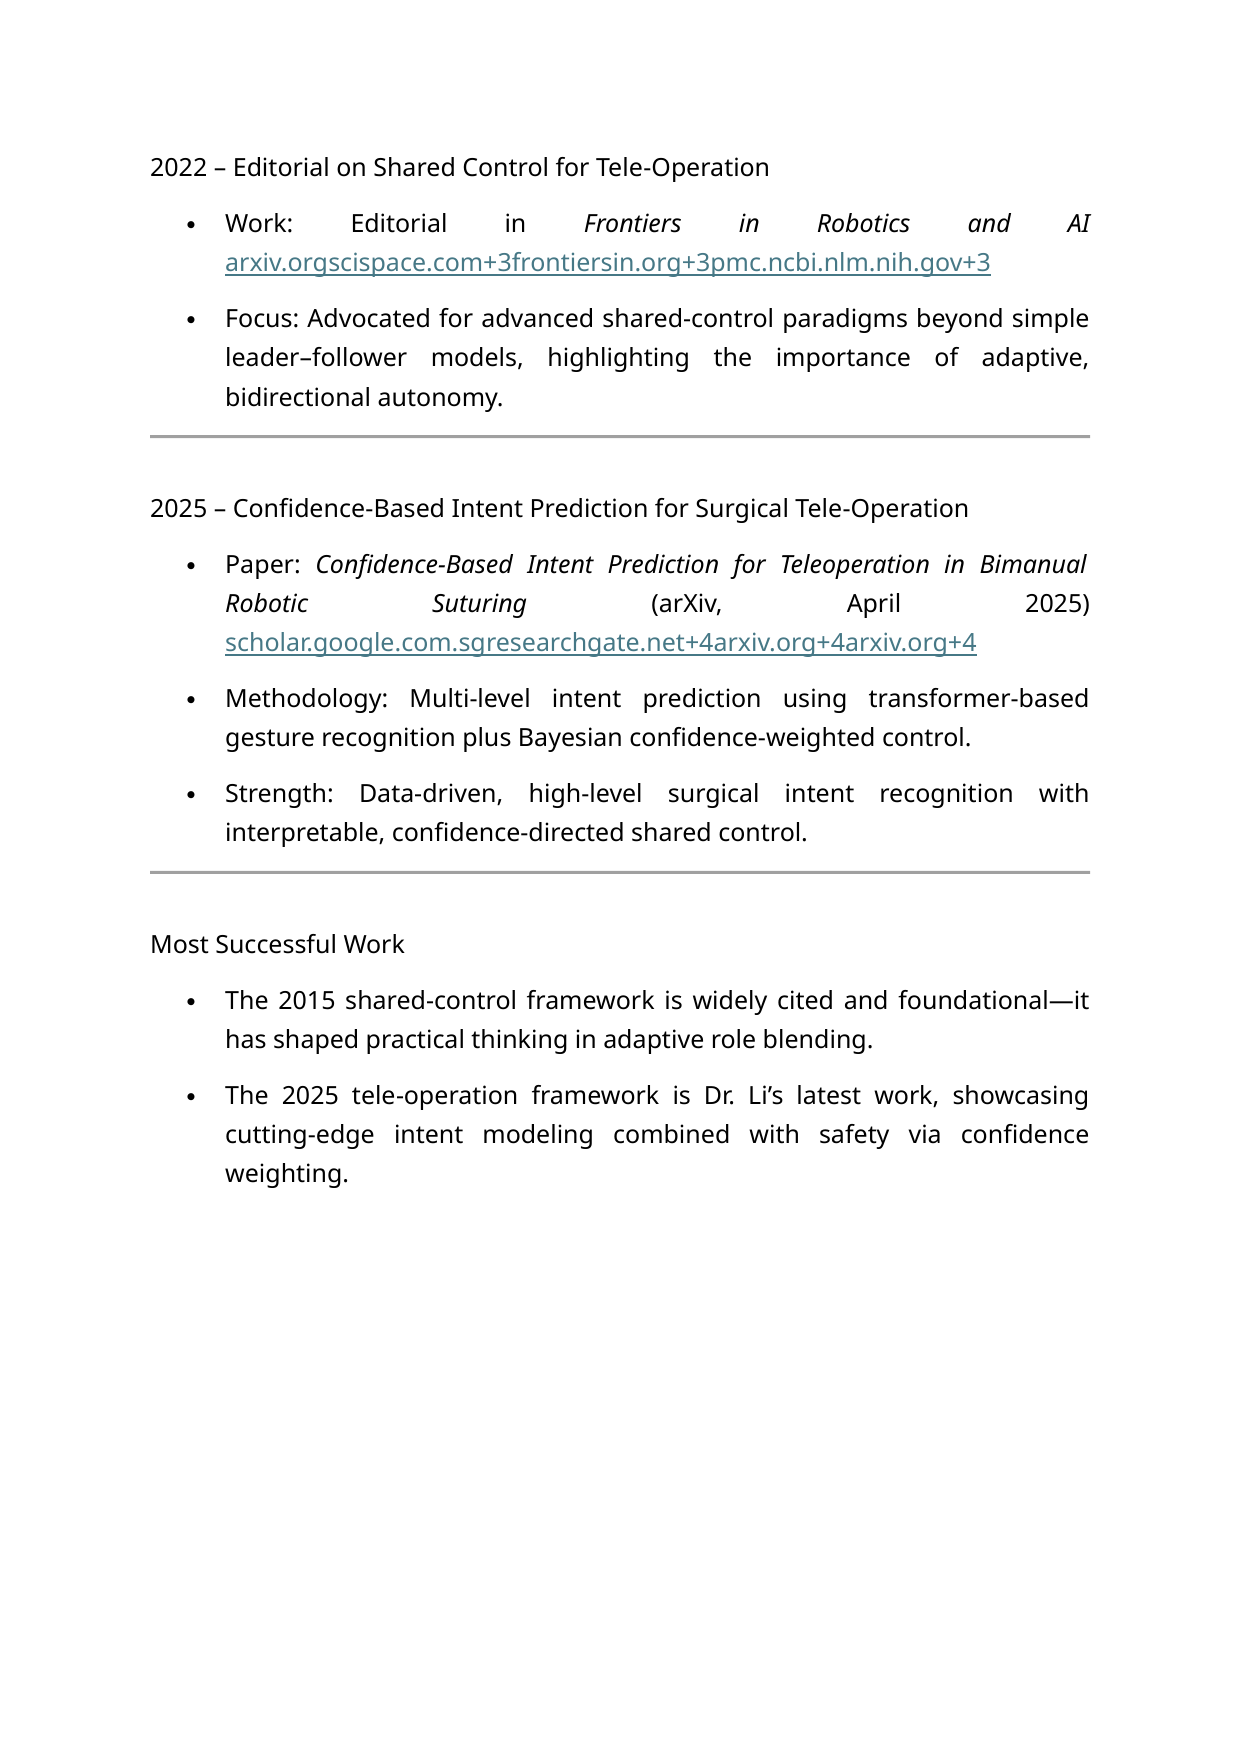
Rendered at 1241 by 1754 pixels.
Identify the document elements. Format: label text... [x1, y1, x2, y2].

list Methodology: Multi-level intent prediction using transformer-based gesture recognition plus Bayesian confidence-weighted control. [187, 681, 1090, 754]
text Most Successful Work [150, 927, 1090, 961]
text 2022 – Editorial on Shared Control for Tele-Operation [150, 150, 1090, 184]
list The 2025 tele-operation framework is Dr. Li’s latest work, showcasing cutting-edge intent modeling combined with safety via confidence weighting. [187, 1077, 1090, 1190]
list The 2015 shared-control framework is widely cited and foundational—it has shaped practical thinking in adaptive role blending. [187, 982, 1090, 1056]
list Work: Editorial in Frontiers in Robotics and AI arxiv.orgscispace.com+3frontiersin.org+3pmc.ncbi.nlm.nih.gov+3 [187, 206, 1090, 279]
text 2025 – Confidence-Based Intent Prediction for Surgical Tele-Operation [150, 491, 1090, 525]
list Focus: Advocated for advanced shared-control paradigms beyond simple leader–follower models, highlighting the importance of adaptive, bidirectional autonomy. [187, 301, 1090, 413]
list Paper: Confidence-Based Intent Prediction for Teleoperation in Bimanual Robotic Suturing (arXiv, April 2025) scholar.google.com.sgresearchgate.net+4arxiv.org+4arxiv.org+4 [187, 547, 1090, 659]
list Strength: Data-driven, high-level surgical intent recognition with interpretable, confidence-directed shared control. [187, 776, 1090, 849]
